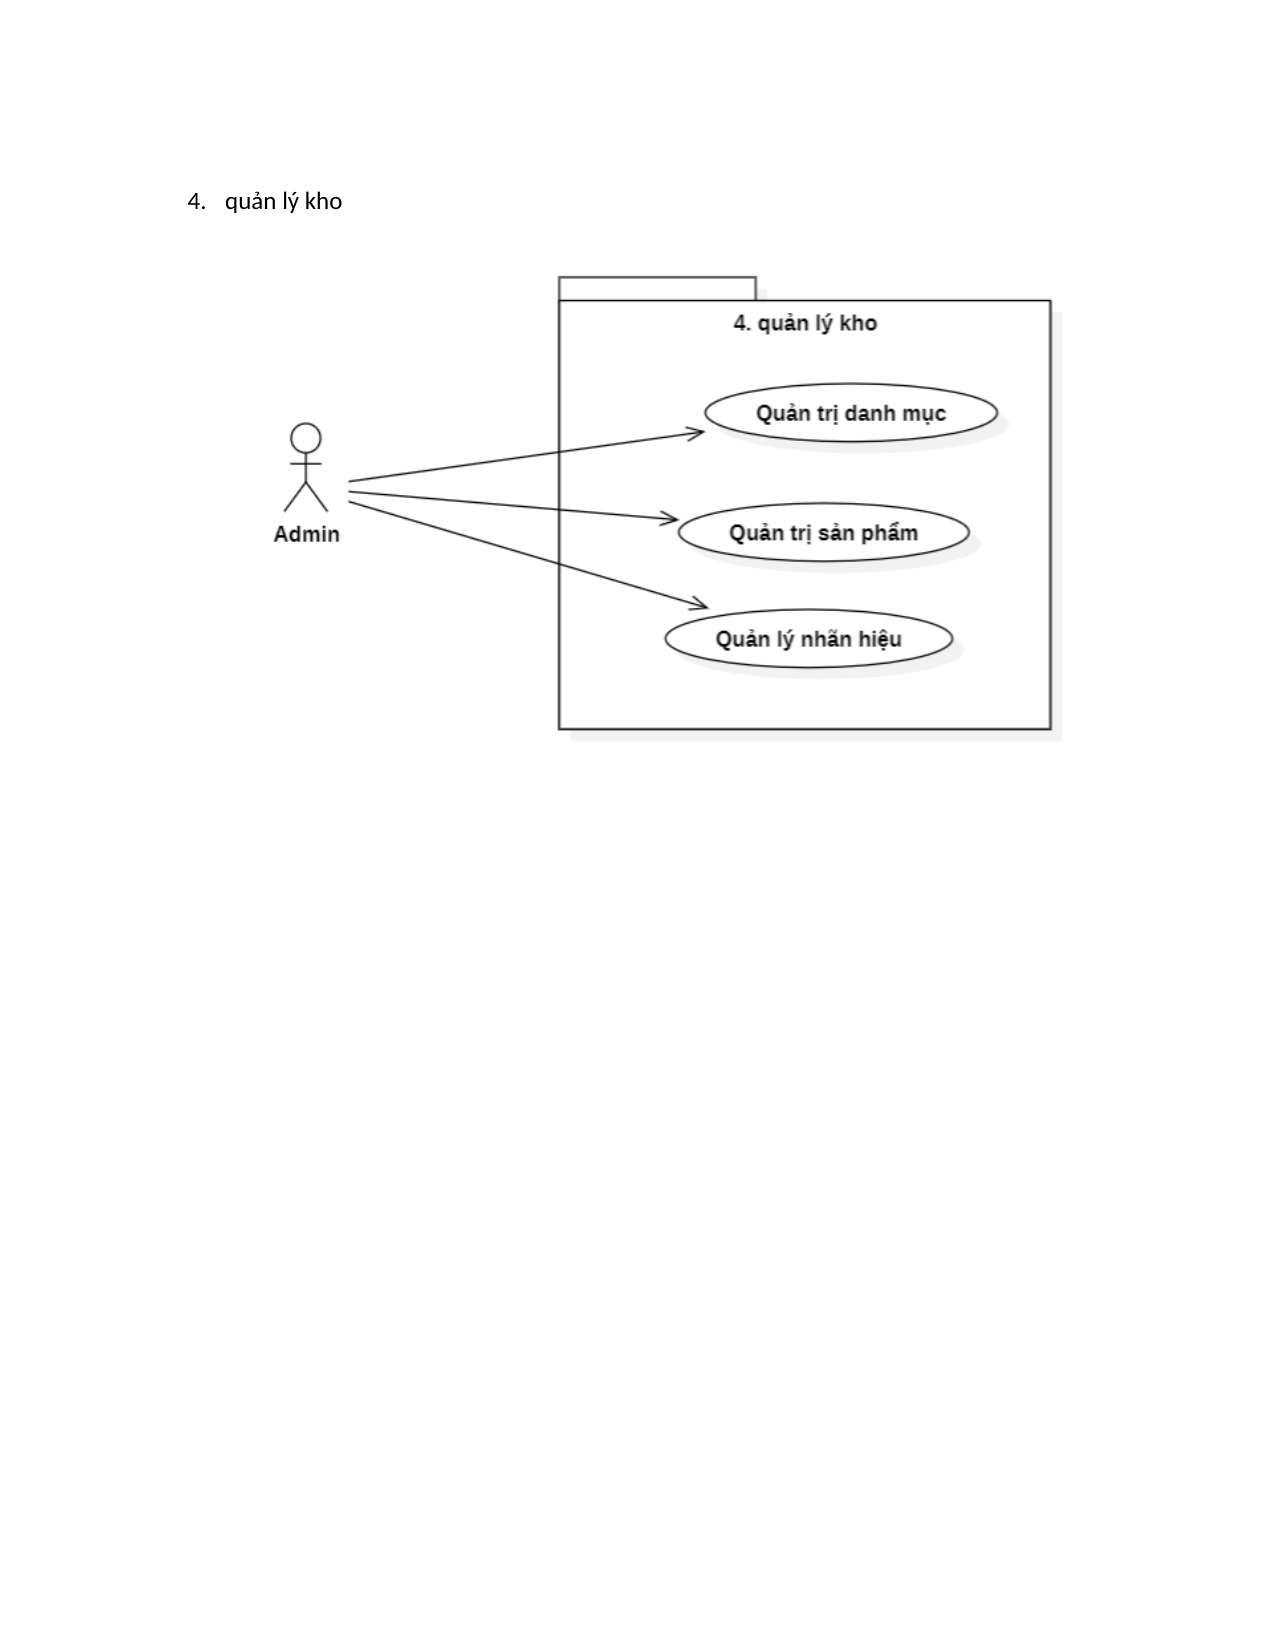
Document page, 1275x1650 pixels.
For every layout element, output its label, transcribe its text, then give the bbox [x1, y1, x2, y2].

picture [225, 220, 1200, 793]
list quản lý kho [187, 185, 1125, 216]
